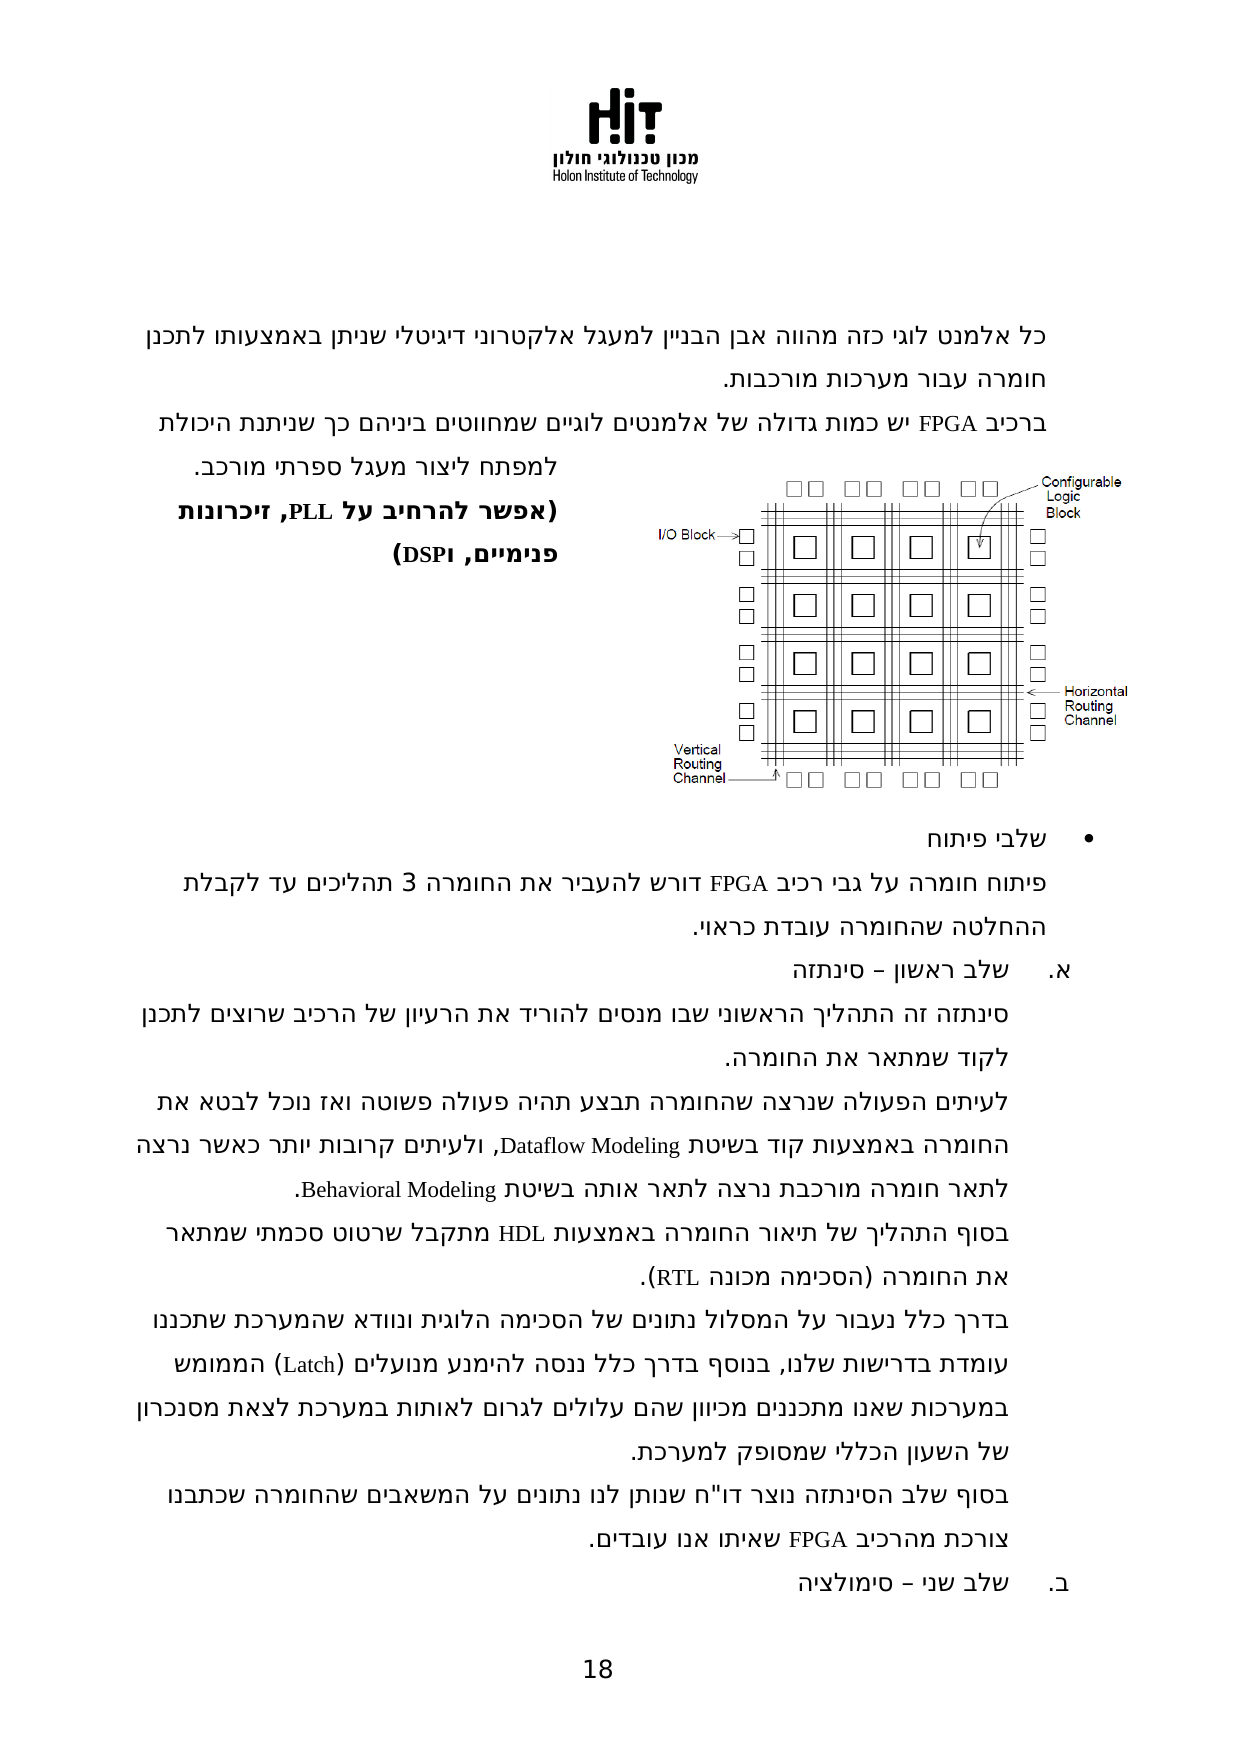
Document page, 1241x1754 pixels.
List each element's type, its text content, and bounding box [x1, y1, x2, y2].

list שלב שני – סימולציה [130, 1568, 1047, 1597]
list לעיתים הפעולה שנרצה שהחומרה תבצע תהיה פעולה פשוטה ואז נוכל לבטא את החומרה באמצעות קוד בשיטת Dataflow Modeling, ולעיתים קרובות יותר כאשר נרצה לתאר חומרה מורכבת נרצה לתאר אותה בשיטת Behavioral Modeling. [130, 1087, 1009, 1204]
picture [547, 82, 704, 190]
list כל אלמנט לוגי כזה מהווה אבן הבניין למעגל אלקטרוני דיגיטלי שניתן באמצעותו לתכנן חומרה עבור מערכות מורכבות. [130, 321, 1047, 394]
list סינתזה זה התהליך הראשוני שבו מנסים להוריד את הרעיון של הרכיב שרוצים לתכנן לקוד שמתאר את החומרה. [130, 999, 1009, 1072]
list ברכיב FPGA יש כמות גדולה של אלמנטים לוגיים שמחווטים ביניהם כך שניתנת היכולת למפתח ליצור מעגל ספרתי מורכב. (אפשר להרחיב על PLL, זיכרונות פנימיים, וDSP) [130, 408, 1047, 569]
list שלב ראשון – סינתזה [130, 956, 1047, 985]
subtitle שלבי פיתוח [130, 824, 1084, 854]
list פיתוח חומרה על גבי רכיב FPGA דורש להעביר את החומרה 3 תהליכים עד לקבלת ההחלטה שהחומרה עובדת כראוי. [130, 868, 1047, 941]
picture [652, 457, 1131, 794]
list בסוף התהליך של תיאור החומרה באמצעות HDL מתקבל שרטוט סכמתי שמתאר את החומרה (הסכימה מכונה RTL). בדרך כלל נעבור על המסלול נתונים של הסכימה הלוגית ונוודא שהמערכת שתכננו עומדת בדרישות שלנו, בנוסף בדרך כלל ננסה להימנע מנועלים (Latch) הממומש במערכות שאנו מתכננים מכיוון שהם עלולים לגרום לאותות במערכת לצאת מסנכרון של השעון הכללי שמסופק למערכת. [130, 1218, 1009, 1466]
list בסוף שלב הסינתזה נוצר דו"ח שנותן לנו נתונים על המשאבים שהחומרה שכתבנו צורכת מהרכיב FPGA שאיתו אנו עובדים. [130, 1481, 1009, 1554]
